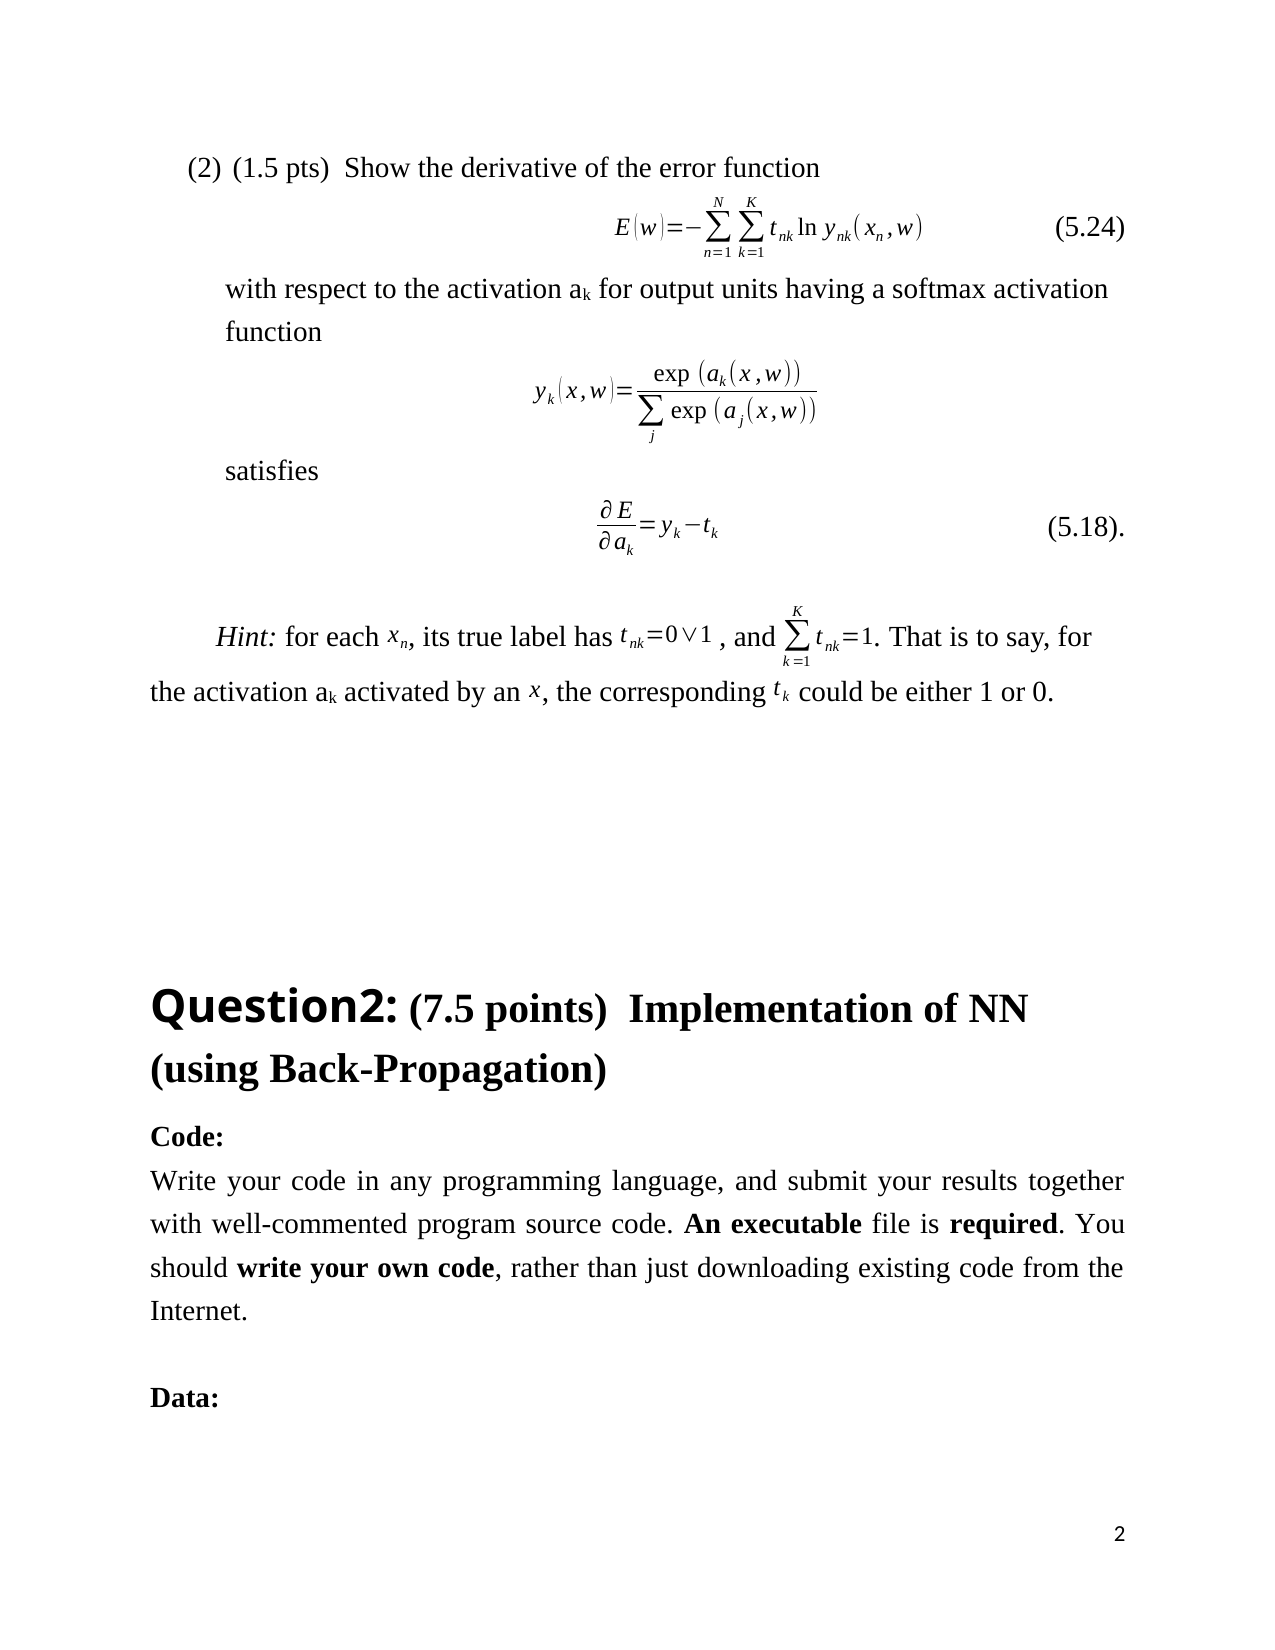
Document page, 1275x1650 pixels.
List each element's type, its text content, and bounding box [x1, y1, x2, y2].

list (1.5 pts) Show the derivative of the error function [187, 150, 1125, 183]
text with respect to the activation ak for output units having a softmax activation function [225, 271, 1125, 348]
text Question2: (7.5 points) Implementation of NN (using Back-Propagation) [150, 974, 1125, 1091]
text Data: [150, 1381, 1125, 1414]
text Hint: for each , its true label has , and . That is to say, for the activation ak activated by an , the corresponding could be either 1 or 0. [150, 603, 1125, 708]
text Code: [150, 1119, 1125, 1153]
text satisfies [225, 453, 1125, 486]
text (5.18). [225, 496, 1125, 559]
text (5.24) [225, 193, 1125, 261]
text Write your code in any programming language, and submit your results together with well-commented program source code. An executable file is required. You should write your own code, rather than just downloading existing code from the Internet. [150, 1163, 1125, 1327]
